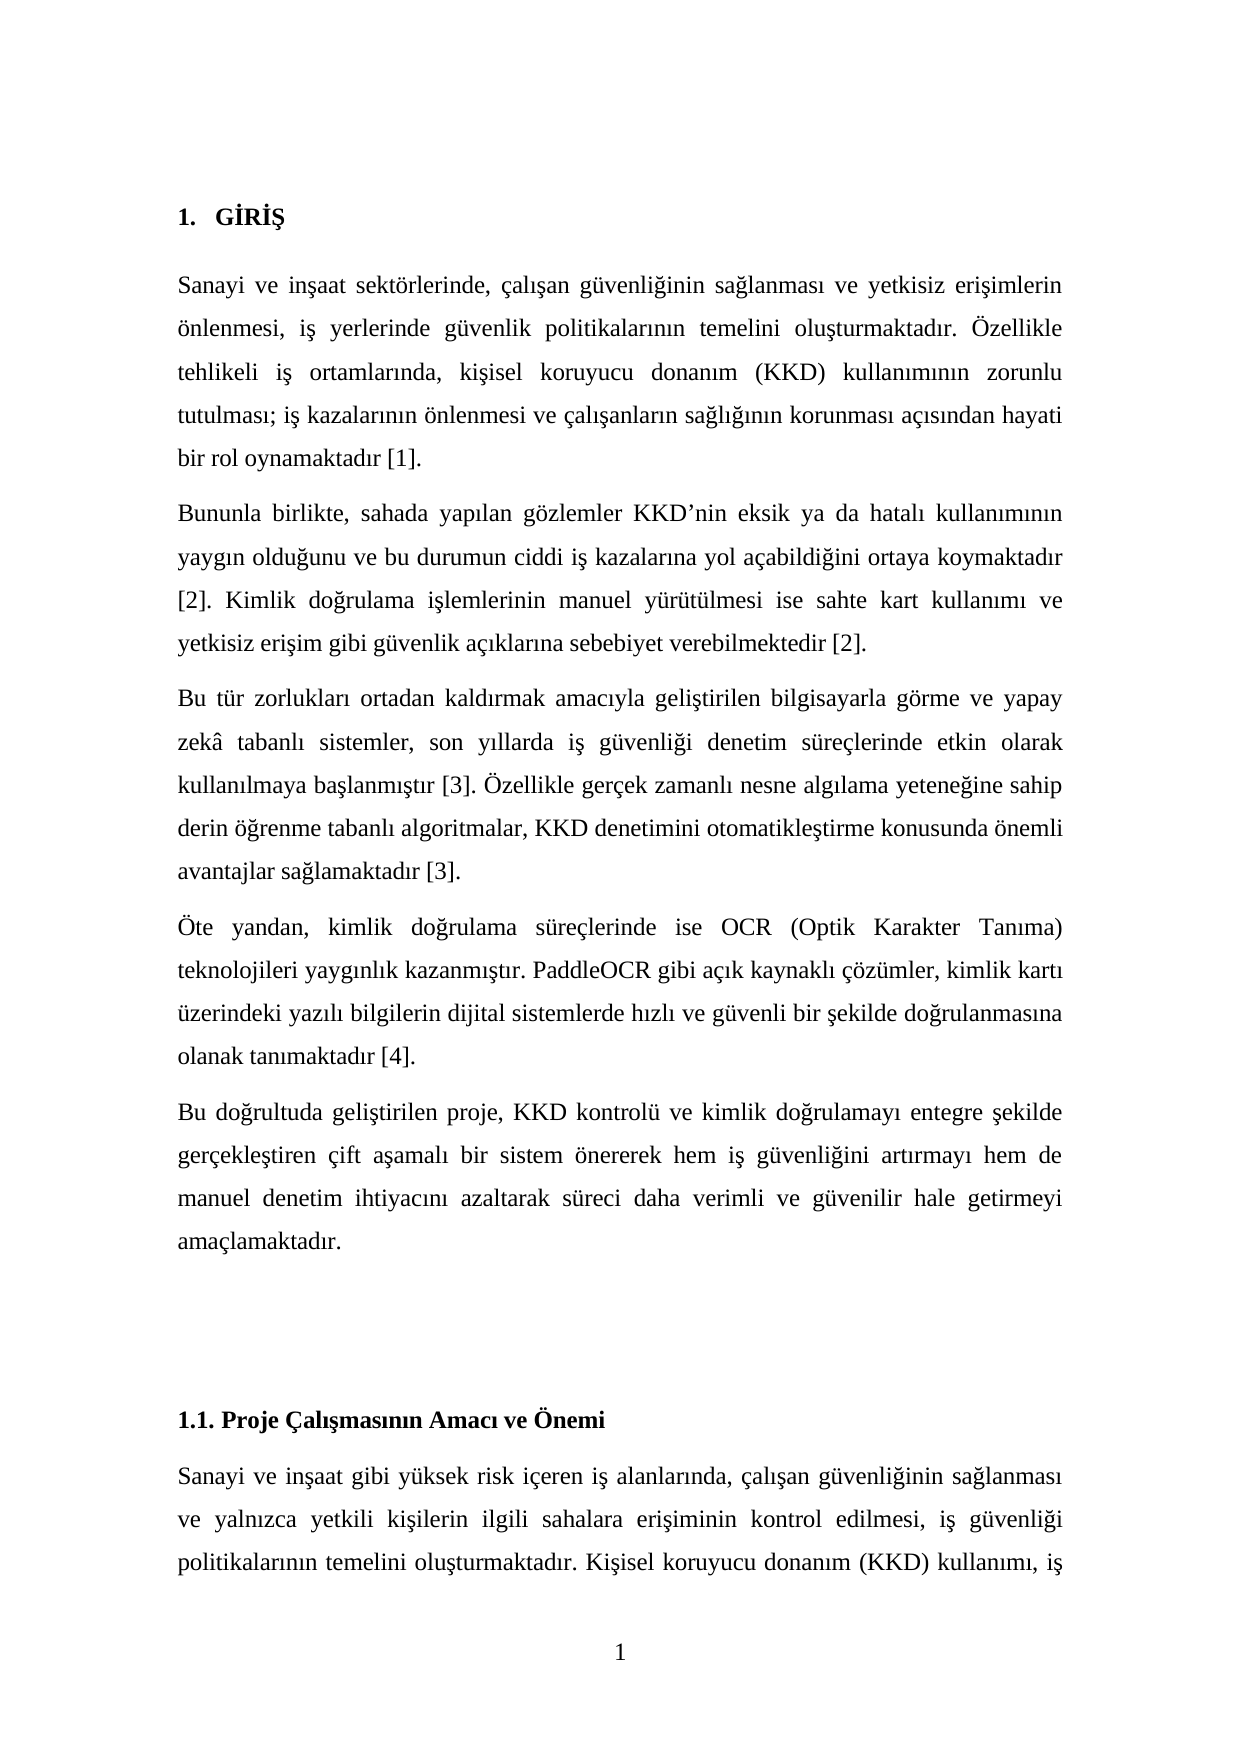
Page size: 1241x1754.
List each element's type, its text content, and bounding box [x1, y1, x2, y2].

text Sanayi ve inşaat sektörlerinde, çalışan güvenliğinin sağlanması ve yetkisiz erişimlerin önlenmesi, iş yerlerinde güvenlik politikalarının temelini oluşturmaktadır. Özellikle tehlikeli iş ortamlarında, kişisel koruyucu donanım (KKD) kullanımının zorunlu tutulması; iş kazalarının önlenmesi ve çalışanların sağlığının korunması açısından hayati bir rol oynamaktadır [1]. [177, 270, 1063, 472]
text Öte yandan, kimlik doğrulama süreçlerinde ise OCR (Optik Karakter Tanıma) teknolojileri yaygınlık kazanmıştır. PaddleOCR gibi açık kaynaklı çözümler, kimlik kartı üzerindeki yazılı bilgilerin dijital sistemlerde hızlı ve güvenli bir şekilde doğrulanmasına olanak tanımaktadır [4]. [177, 912, 1063, 1070]
text Bununla birlikte, sahada yapılan gözlemler KKD’nin eksik ya da hatalı kullanımının yaygın olduğunu ve bu durumun ciddi iş kazalarına yol açabildiğini ortaya koymaktadır [2]. Kimlik doğrulama işlemlerinin manuel yürütülmesi ise sahte kart kullanımı ve yetkisiz erişim gibi güvenlik açıklarına sebebiyet verebilmektedir [2]. [177, 498, 1063, 657]
subtitle GİRİŞ [177, 202, 1063, 231]
text Bu tür zorlukları ortadan kaldırmak amacıyla geliştirilen bilgisayarla görme ve yapay zekâ tabanlı sistemler, son yıllarda iş güvenliği denetim süreçlerinde etkin olarak kullanılmaya başlanmıştır [3]. Özellikle gerçek zamanlı nesne algılama yeteneğine sahip derin öğrenme tabanlı algoritmalar, KKD denetimini otomatikleştirme konusunda önemli avantajlar sağlamaktadır [3]. [177, 683, 1063, 885]
subtitle Proje Çalışmasının Amacı ve Önemi [177, 1405, 1063, 1434]
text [177, 1461, 1063, 1576]
text Bu doğrultuda geliştirilen proje, KKD kontrolü ve kimlik doğrulamayı entegre şekilde gerçekleştiren çift aşamalı bir sistem önererek hem iş güvenliğini artırmayı hem de manuel denetim ihtiyacını azaltarak süreci daha verimli ve güvenilir hale getirmeyi amaçlamaktadır. [177, 1097, 1063, 1255]
